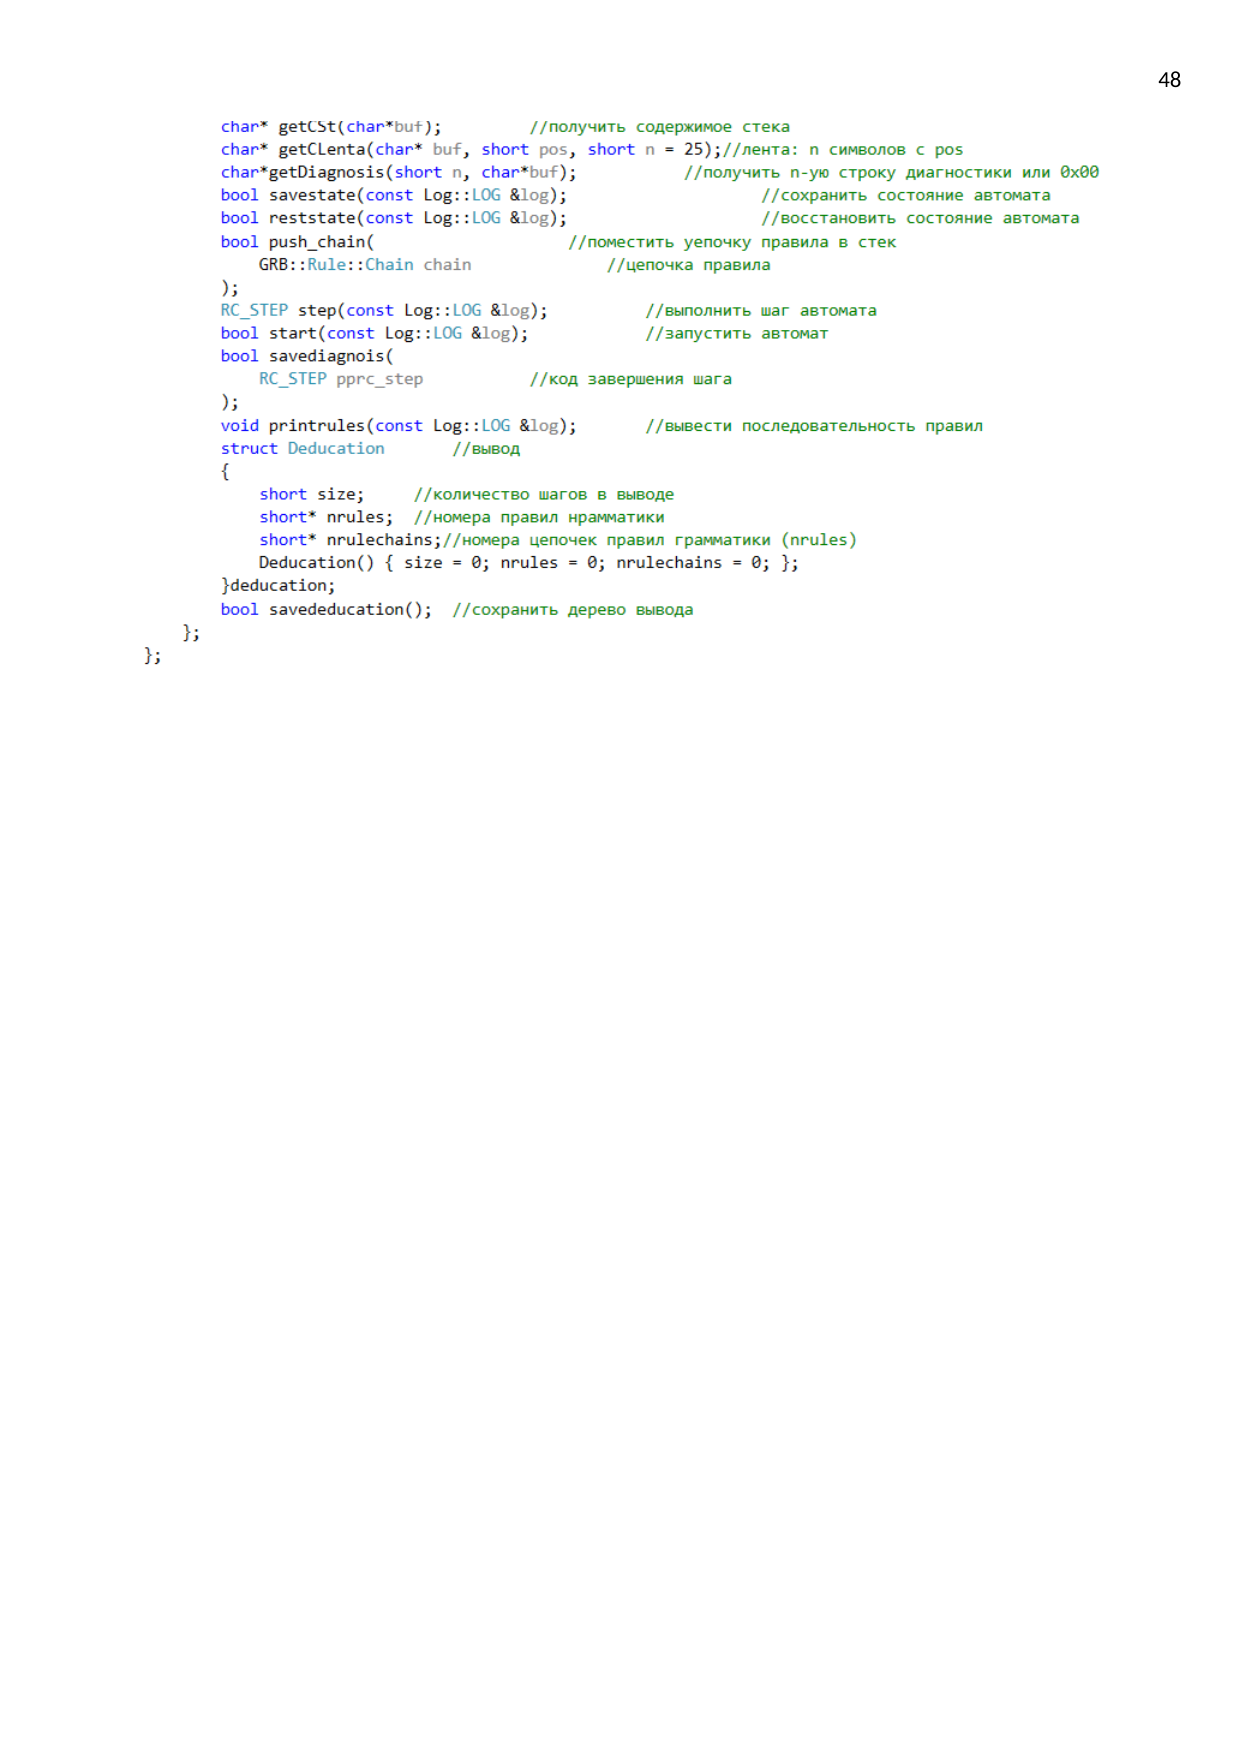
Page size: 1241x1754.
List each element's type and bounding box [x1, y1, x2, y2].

picture [143, 121, 1113, 675]
